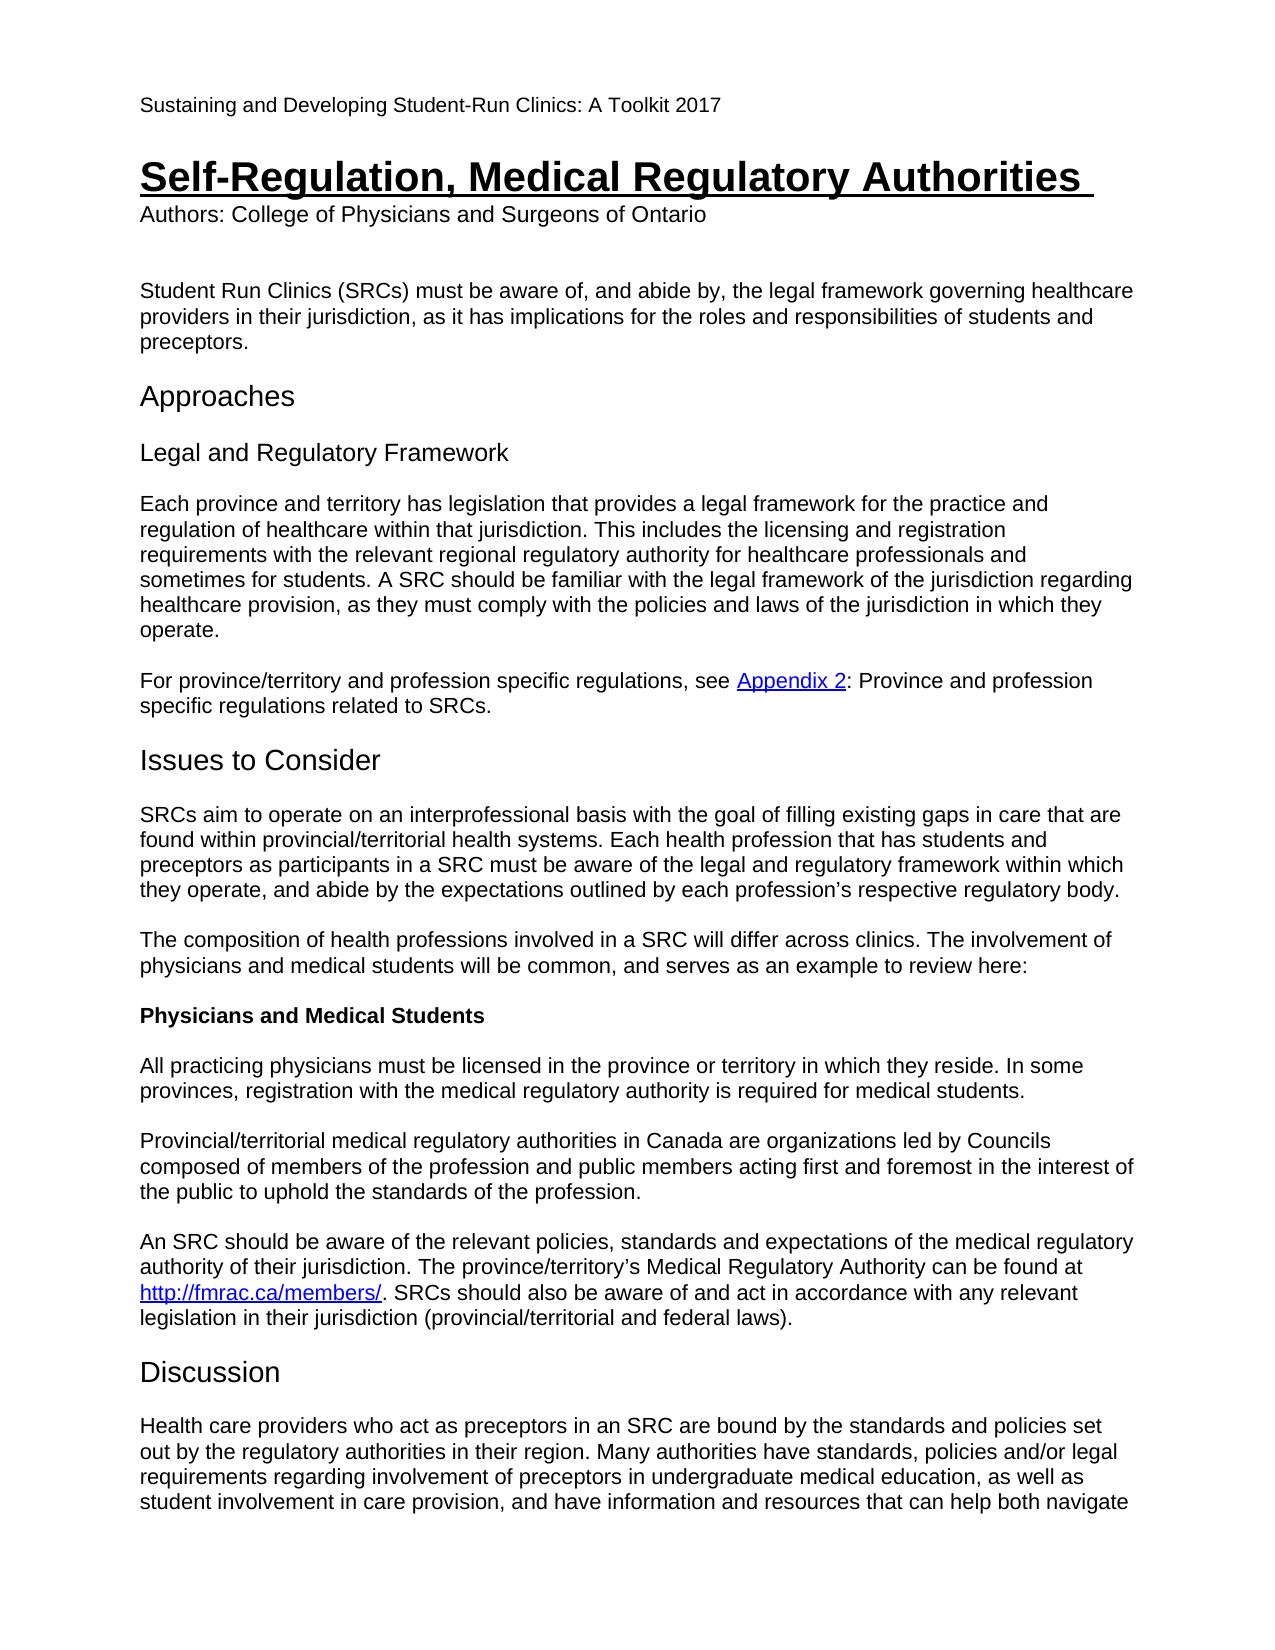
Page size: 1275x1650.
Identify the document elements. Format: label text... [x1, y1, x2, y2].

text All practicing physicians must be licensed in the province or territory in which they reside. In some provinces, registration with the medical regulatory authority is required for medical students. [139, 1053, 1137, 1103]
text Student Run Clinics (SRCs) must be aware of, and abide by, the legal framework governing healthcare providers in their jurisdiction, as it has implications for the roles and responsibilities of students and preceptors. [139, 278, 1137, 354]
text Authors: College of Physicians and Surgeons of Ontario [139, 201, 1137, 227]
subtitle Issues to Consider [139, 743, 1137, 776]
subtitle Self-Regulation, Medical Regulatory Authorities [139, 153, 1137, 201]
text Provincial/territorial medical regulatory authorities in Canada are organizations led by Councils composed of members of the profession and public members acting first and foremost in the interest of the public to uphold the standards of the profession. [139, 1128, 1137, 1204]
text Each province and territory has legislation that provides a legal framework for the practice and regulation of healthcare within that jurisdiction. This includes the licensing and registration requirements with the relevant regional regulatory authority for healthcare professionals and sometimes for students. A SRC should be familiar with the legal framework of the jurisdiction regarding healthcare provision, as they must comply with the policies and laws of the jurisdiction in which they operate. [139, 491, 1137, 642]
subtitle Approaches [139, 379, 1137, 412]
text SRCs aim to operate on an interprofessional basis with the goal of filling existing gaps in care that are found within provincial/territorial health systems. Each health profession that has students and preceptors as participants in a SRC must be aware of the legal and regulatory framework within which they operate, and abide by the expectations outlined by each profession’s respective regulatory body. [139, 801, 1137, 902]
text The composition of health professions involved in a SRC will differ across clinics. The involvement of physicians and medical students will be common, and serves as an example to review here: [139, 927, 1137, 978]
subtitle Legal and Regulatory Framework [139, 437, 1137, 466]
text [139, 1413, 1137, 1514]
text For province/territory and profession specific regulations, see Appendix 2: Province and profession specific regulations related to SRCs. [139, 667, 1137, 718]
text Physicians and Medical Students [139, 1003, 1137, 1028]
text An SRC should be aware of the relevant policies, standards and expectations of the medical regulatory authority of their jurisdiction. The province/territory’s Medical Regulatory Authority can be found at http://fmrac.ca/members/. SRCs should also be aware of and act in accordance with any relevant legislation in their jurisdiction (provincial/territorial and federal laws). [139, 1229, 1137, 1330]
subtitle Discussion [139, 1355, 1137, 1388]
